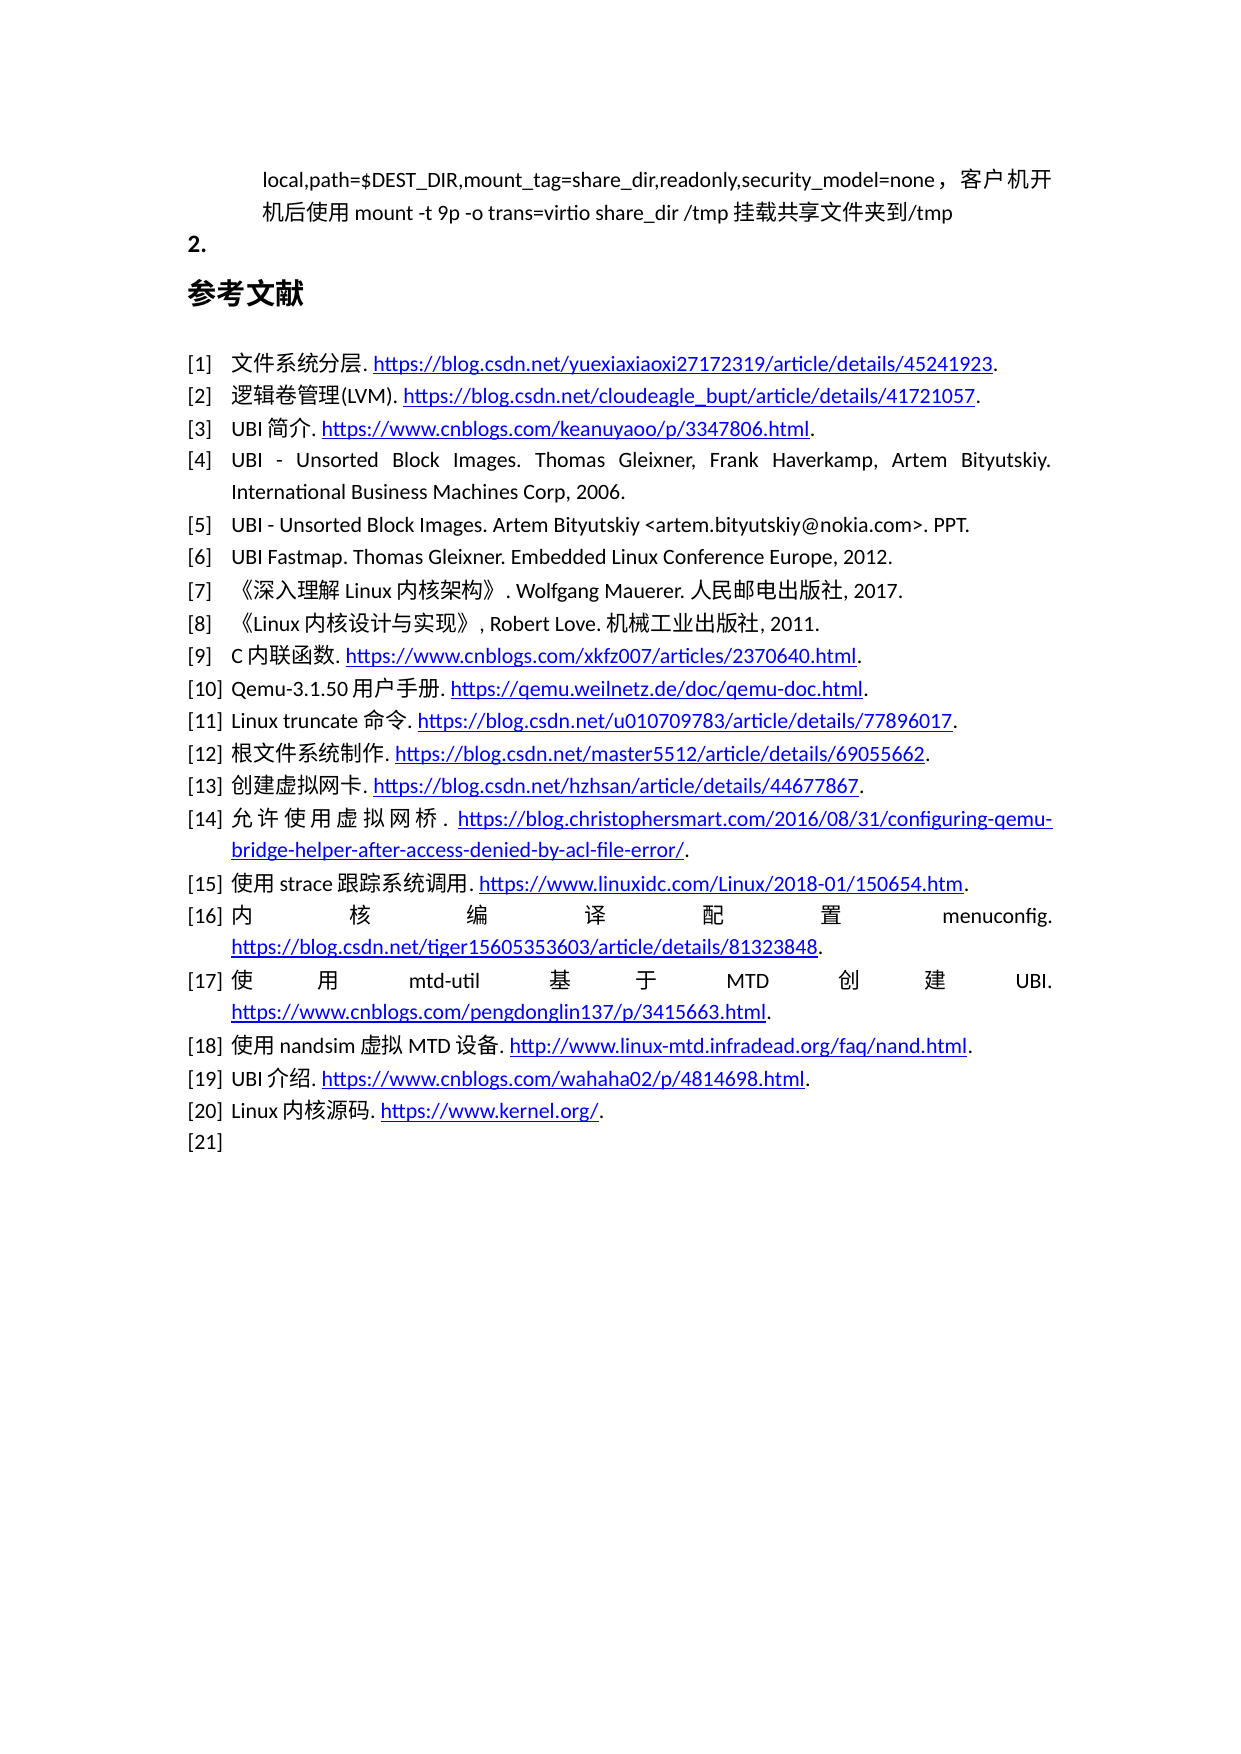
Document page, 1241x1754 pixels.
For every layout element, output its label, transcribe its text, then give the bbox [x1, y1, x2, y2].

list UBI - Unsorted Block Images. Artem Bityutskiy <artem.bityutskiy@nokia.com>. PPT. [187, 508, 1053, 541]
subtitle 参考文献 [187, 259, 1053, 324]
list 逻辑卷管理(LVM). https://blog.csdn.net/cloudeagle_bupt/article/details/41721057. [187, 378, 1053, 411]
list UBI介绍. https://www.cnblogs.com/wahaha02/p/4814698.html. [187, 1061, 1053, 1093]
list 使用nandsim虚拟MTD设备. http://www.linux-mtd.infradead.org/faq/nand.html. [187, 1028, 1053, 1061]
list Qemu-3.1.50用户手册. https://qemu.weilnetz.de/doc/qemu-doc.html. [187, 671, 1053, 703]
list 允许使用虚拟网桥. https://blog.christophersmart.com/2016/08/31/configuring-qemu-bridge-helper-after-access-denied-by-acl-file-error/. [187, 801, 1053, 866]
list 使用strace跟踪系统调用. https://www.linuxidc.com/Linux/2018-01/150654.htm. [187, 866, 1053, 898]
list 根文件系统制作. https://blog.csdn.net/master5512/article/details/69055662. [187, 736, 1053, 768]
list 文件系统分层. https://blog.csdn.net/yuexiaxiaoxi27172319/article/details/45241923. [187, 346, 1053, 378]
list UBI简介. https://www.cnblogs.com/keanuyaoo/p/3347806.html. [187, 411, 1053, 443]
list 《Linux内核设计与实现》, Robert Love. 机械工业出版社, 2011. [187, 606, 1053, 638]
list 《深入理解Linux内核架构》. Wolfgang Mauerer. 人民邮电出版社, 2017. [187, 573, 1053, 606]
list 内核编译配置menuconfig. https://blog.csdn.net/tiger15605353603/article/details/81323848. [187, 898, 1053, 963]
list 创建虚拟网卡. https://blog.csdn.net/hzhsan/article/details/44677867. [187, 768, 1053, 801]
list C内联函数. https://www.cnblogs.com/xkfz007/articles/2370640.html. [187, 638, 1053, 671]
list Linux truncate 命令. https://blog.csdn.net/u010709783/article/details/77896017. [187, 703, 1053, 736]
list 使用mtd-util基于MTD创建UBI. https://www.cnblogs.com/pengdonglin137/p/3415663.html. [187, 963, 1053, 1028]
list UBI - Unsorted Block Images. Thomas Gleixner, Frank Haverkamp, Artem Bityutskiy. International Business Machines Corp, 2006. [187, 443, 1053, 508]
list UBI Fastmap. Thomas Gleixner. Embedded Linux Conference Europe, 2012. [187, 541, 1053, 573]
list Linux内核源码. https://www.kernel.org/. [187, 1093, 1053, 1126]
